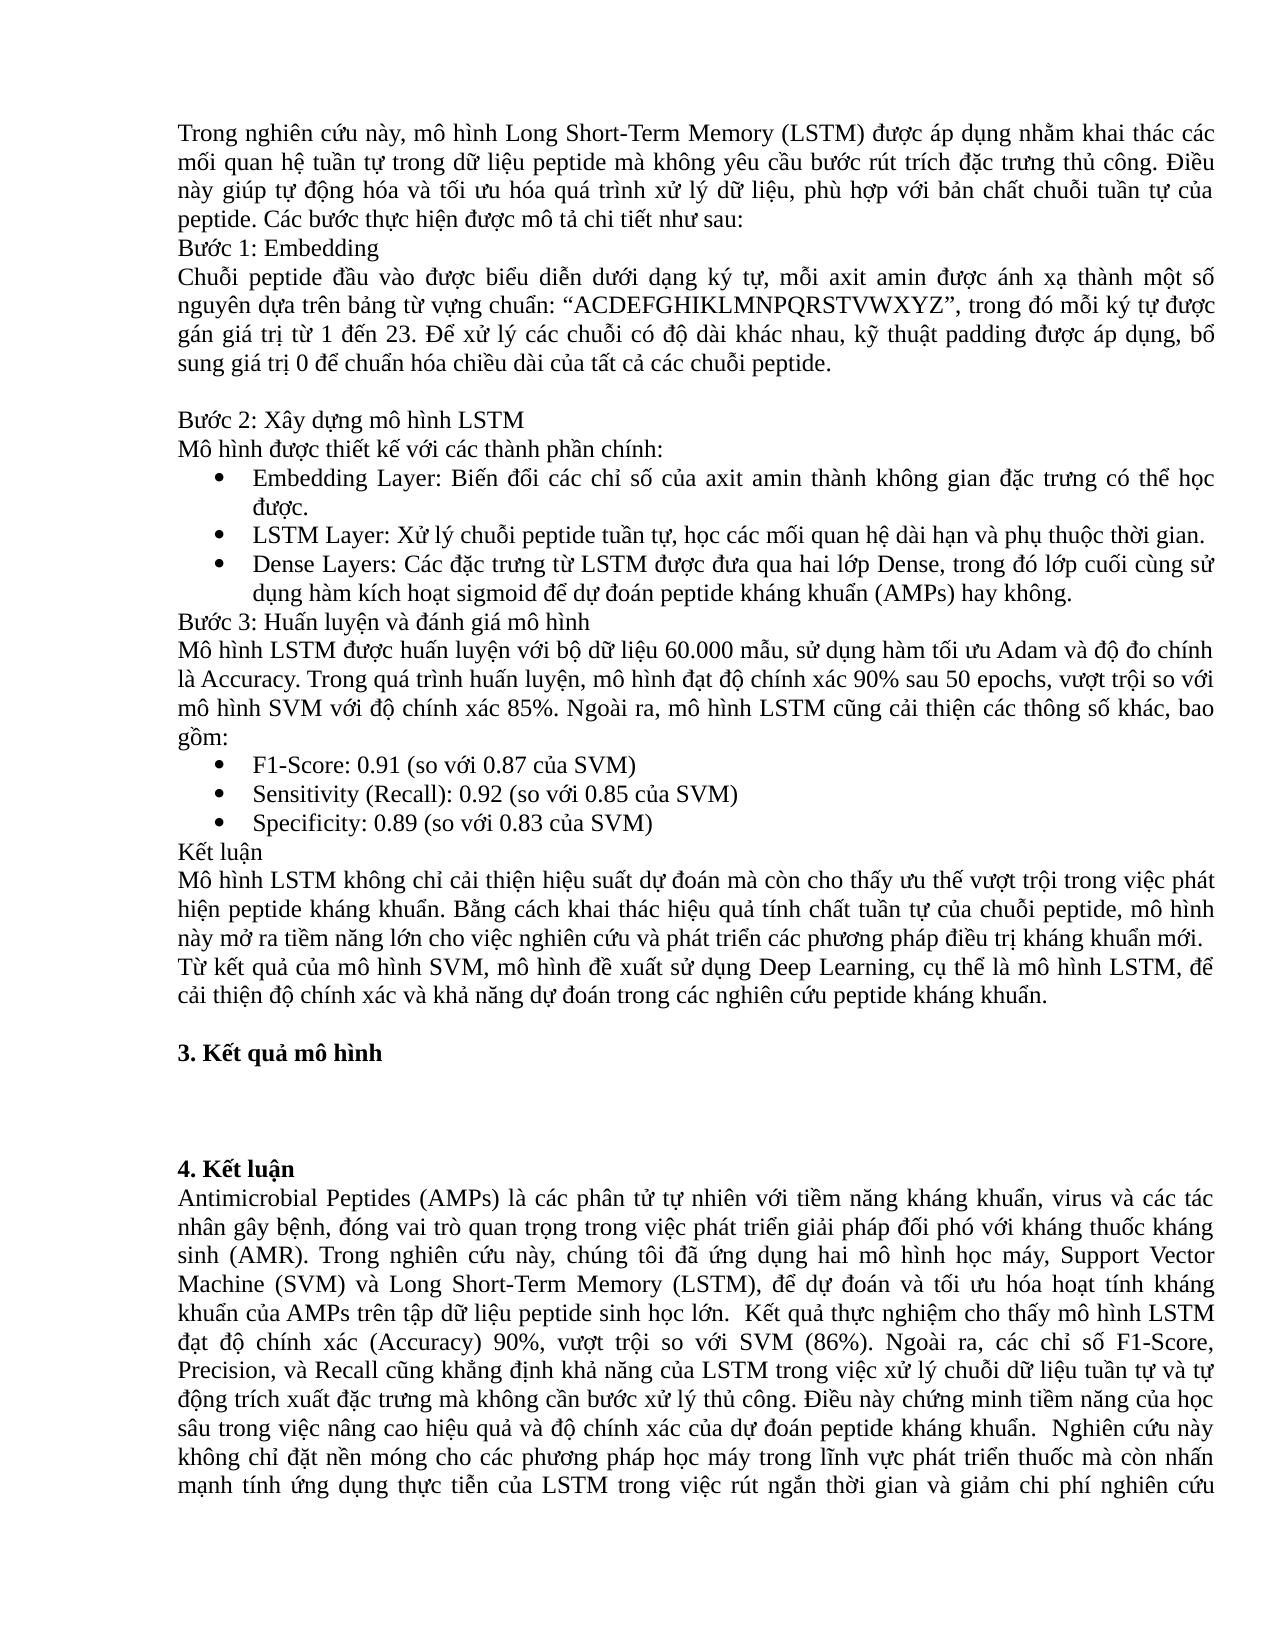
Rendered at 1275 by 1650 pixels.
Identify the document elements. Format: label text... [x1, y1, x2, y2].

text 3. Kết quả mô hình [177, 1038, 1216, 1067]
text Bước 3: Huấn luyện và đánh giá mô hình [177, 607, 1216, 636]
text Mô hình được thiết kế với các thành phần chính: [177, 434, 1216, 463]
list Sensitivity (Recall): 0.92 (so với 0.85 của SVM) [215, 779, 1216, 808]
text Bước 1: Embedding [177, 233, 1216, 262]
text 4. Kết luận [177, 1154, 1216, 1183]
text Mô hình LSTM được huấn luyện với bộ dữ liệu 60.000 mẫu, sử dụng hàm tối ưu Adam và độ đo chính là Accuracy. Trong quá trình huấn luyện, mô hình đạt độ chính xác 90% sau 50 epochs, vượt trội so với mô hình SVM với độ chính xác 85%. Ngoài ra, mô hình LSTM cũng cải thiện các thông số khác, bao gồm: [177, 636, 1216, 751]
text Chuỗi peptide đầu vào được biểu diễn dưới dạng ký tự, mỗi axit amin được ánh xạ thành một số nguyên dựa trên bảng từ vựng chuẩn: “ACDEFGHIKLMNPQRSTVWXYZ”, trong đó mỗi ký tự được gán giá trị từ 1 đến 23. Để xử lý các chuỗi có độ dài khác nhau, kỹ thuật padding được áp dụng, bổ sung giá trị 0 để chuẩn hóa chiều dài của tất cả các chuỗi peptide. [177, 262, 1216, 377]
text Bước 2: Xây dựng mô hình LSTM [177, 406, 1216, 434]
text Kết luận [177, 837, 1216, 866]
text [177, 1183, 1216, 1499]
list Dense Layers: Các đặc trưng từ LSTM được đưa qua hai lớp Dense, trong đó lớp cuối cùng sử dụng hàm kích hoạt sigmoid để dự đoán peptide kháng khuẩn (AMPs) hay không. [215, 549, 1216, 607]
list F1-Score: 0.91 (so với 0.87 của SVM) [215, 751, 1216, 779]
list Specificity: 0.89 (so với 0.83 của SVM) [215, 808, 1216, 837]
text Trong nghiên cứu này, mô hình Long Short-Term Memory (LSTM) được áp dụng nhằm khai thác các mối quan hệ tuần tự trong dữ liệu peptide mà không yêu cầu bước rút trích đặc trưng thủ công. Điều này giúp tự động hóa và tối ưu hóa quá trình xử lý dữ liệu, phù hợp với bản chất chuỗi tuần tự của peptide. Các bước thực hiện được mô tả chi tiết như sau: [177, 118, 1216, 233]
list Embedding Layer: Biến đổi các chỉ số của axit amin thành không gian đặc trưng có thể học được. [215, 463, 1216, 521]
text Mô hình LSTM không chỉ cải thiện hiệu suất dự đoán mà còn cho thấy ưu thế vượt trội trong việc phát hiện peptide kháng khuẩn. Bằng cách khai thác hiệu quả tính chất tuần tự của chuỗi peptide, mô hình này mở ra tiềm năng lớn cho việc nghiên cứu và phát triển các phương pháp điều trị kháng khuẩn mới. [177, 866, 1216, 952]
text Từ kết quả của mô hình SVM, mô hình đề xuất sử dụng Deep Learning, cụ thể là mô hình LSTM, để cải thiện độ chính xác và khả năng dự đoán trong các nghiên cứu peptide kháng khuẩn. [177, 952, 1216, 1009]
list LSTM Layer: Xử lý chuỗi peptide tuần tự, học các mối quan hệ dài hạn và phụ thuộc thời gian. [215, 521, 1216, 549]
